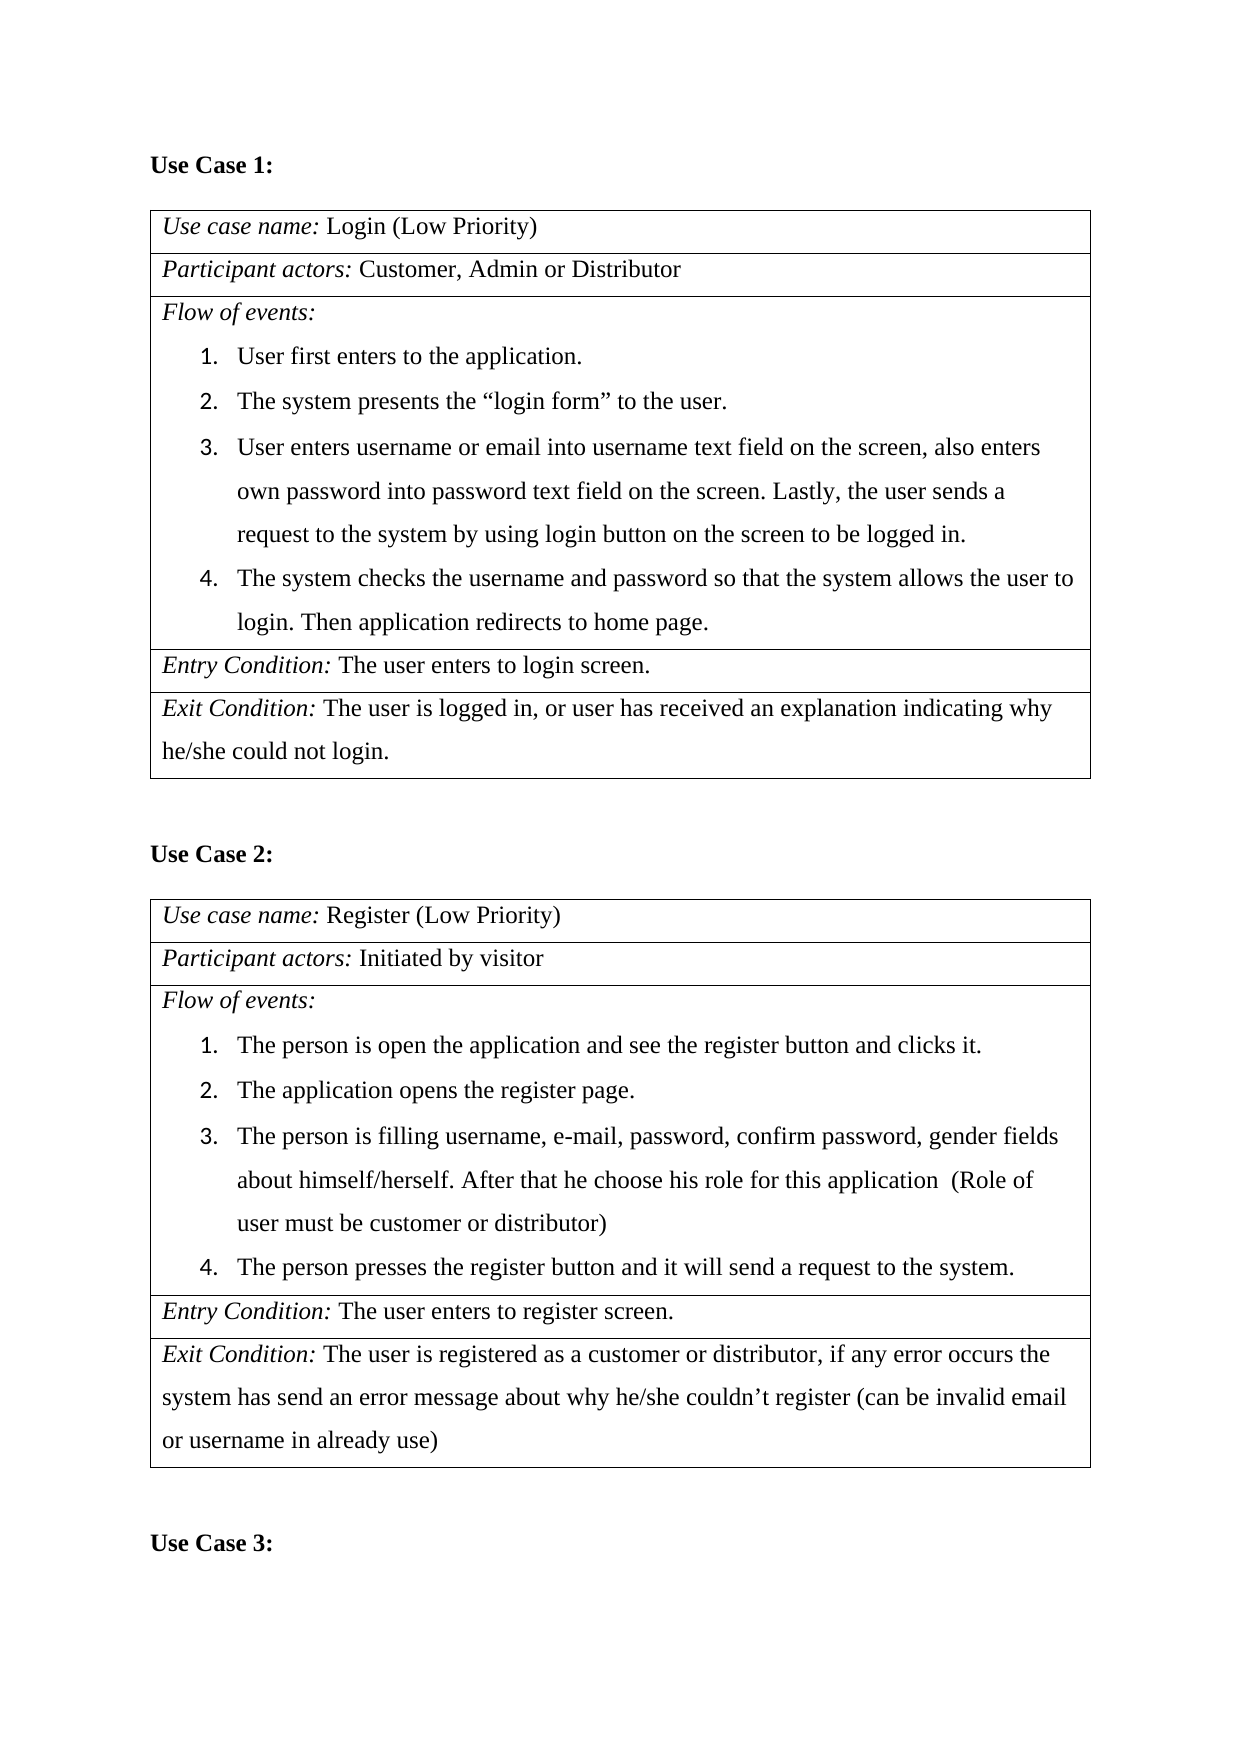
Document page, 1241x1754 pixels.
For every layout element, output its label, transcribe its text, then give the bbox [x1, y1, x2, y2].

table_cell Exit Condition: The user is logged in, or user has received an explanation indicating why he/she could not login. [151, 693, 1090, 778]
table_cell Flow of events: User first enters to the application. The system presents the “login form” to the user. User enters username or email into username text field on the screen, also enters own password into password text field on the screen. Lastly, the user sends a request to the system by using login button on the screen to be logged in. The system checks the username and password so that the system allows the user to login. Then application redirects to home page. [151, 297, 1090, 649]
table_header Use case name: Register (Low Priority) [151, 900, 1090, 942]
text Use Case 1: [150, 150, 1090, 179]
text Use Case 3: [150, 1528, 1090, 1557]
table_cell Entry Condition: The user enters to login screen. [151, 650, 1090, 692]
table_cell Exit Condition: The user is registered as a customer or distributor, if any error occurs the system has send an error message about why he/she couldn’t register (can be invalid email or username in already use) [151, 1339, 1090, 1467]
table_cell Flow of events: The person is open the application and see the register button and clicks it. The application opens the register page. The person is filling username, e-mail, password, confirm password, gender fields about himself/herself. After that he choose his role for this application (Role of user must be customer or distributor) The person presses the register button and it will send a request to the system. [151, 986, 1090, 1295]
table_cell Participant actors: Initiated by visitor [151, 943, 1090, 984]
table_cell Entry Condition: The user enters to register screen. [151, 1296, 1090, 1338]
table_header Use case name: Login (Low Priority) [151, 211, 1090, 253]
text Use Case 2: [150, 839, 1090, 868]
table_cell Participant actors: Customer, Admin or Distributor [151, 254, 1090, 296]
